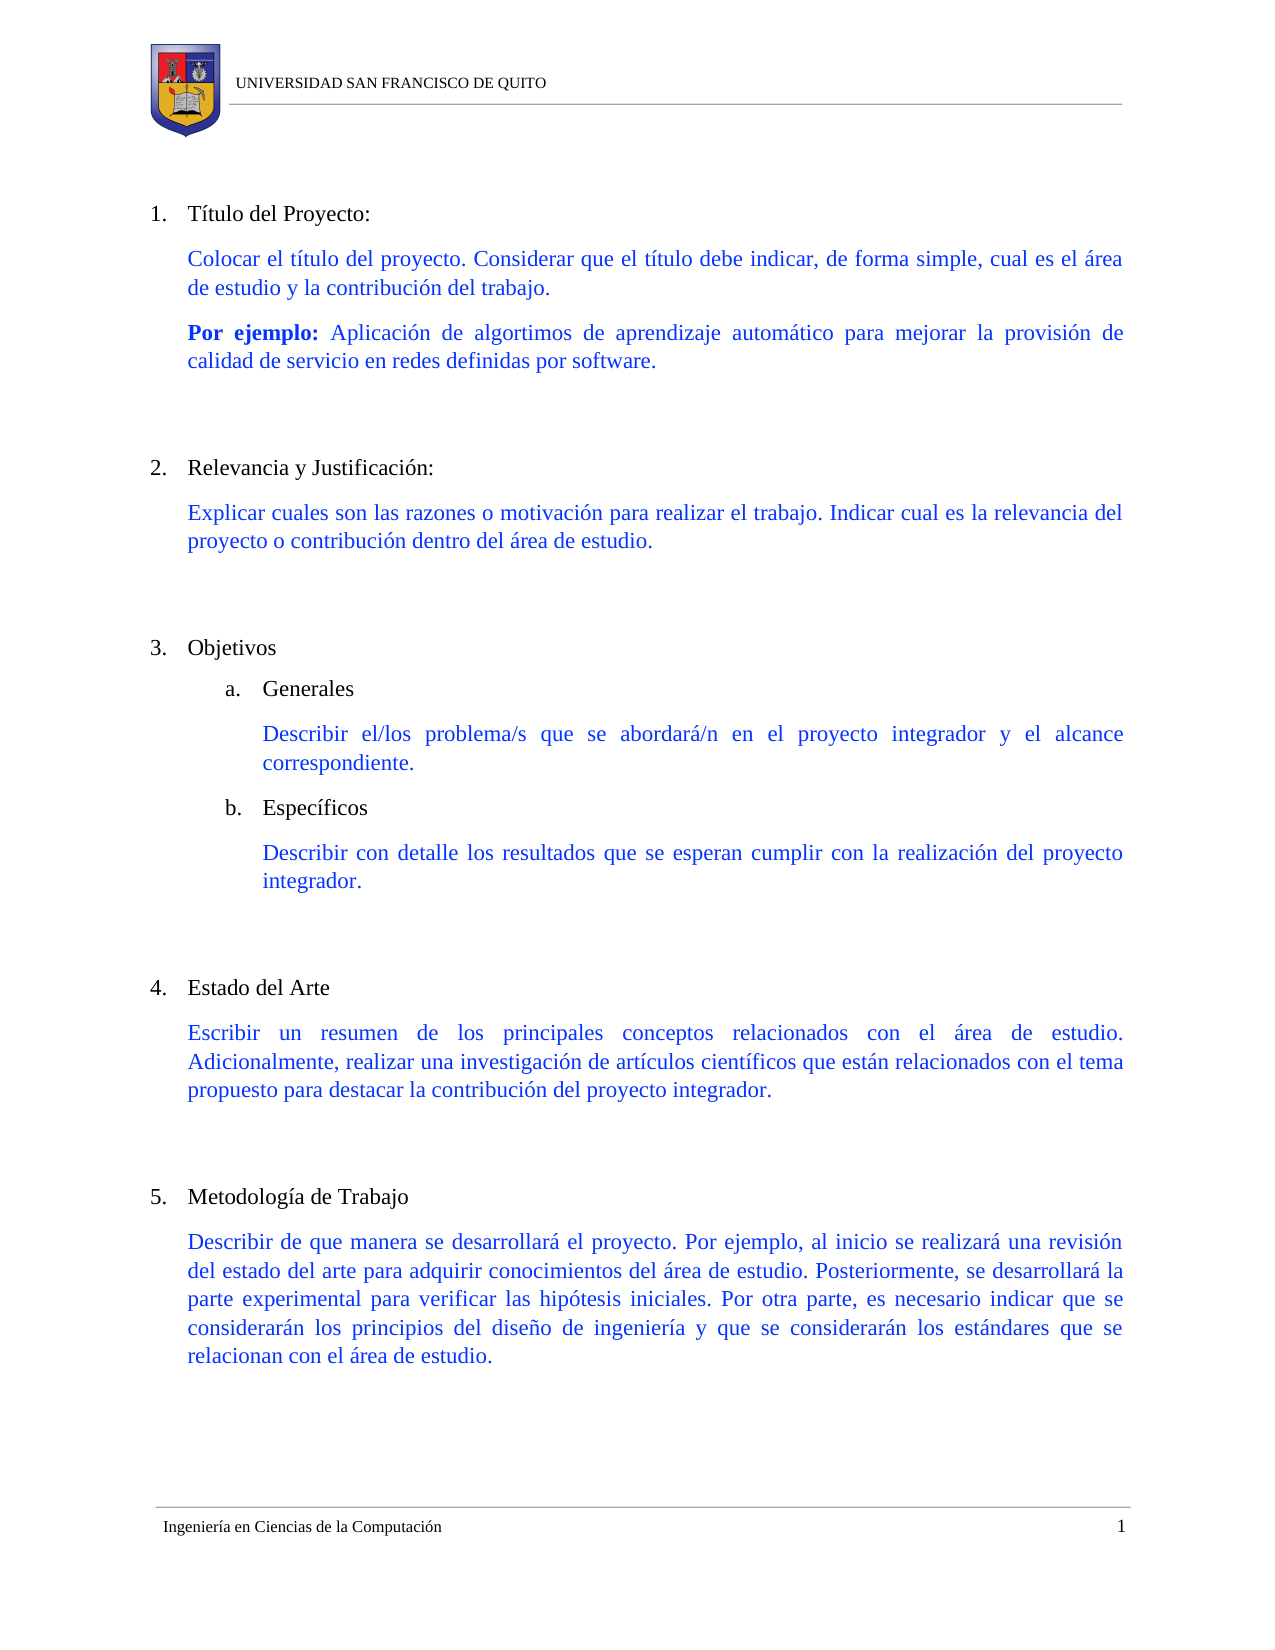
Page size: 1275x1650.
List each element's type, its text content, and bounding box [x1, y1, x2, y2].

list Estado del Arte [150, 974, 1125, 1001]
list Objetivos [150, 634, 1125, 661]
list Específicos [225, 794, 1125, 820]
list Generales [225, 675, 1125, 702]
list Explicar cuales son las razones o motivación para realizar el trabajo. Indicar cual es la relevancia del proyecto o contribución dentro del área de estudio. [187, 499, 1125, 554]
picture [150, 43, 223, 139]
list Relevancia y Justificación: [150, 454, 1125, 480]
list Describir con detalle los resultados que se esperan cumplir con la realización del proyecto integrador. [262, 839, 1125, 894]
list Por ejemplo: Aplicación de algortimos de aprendizaje automático para mejorar la provisión de calidad de servicio en redes definidas por software. [187, 319, 1125, 373]
list Colocar el título del proyecto. Considerar que el título debe indicar, de forma simple, cual es el área de estudio y la contribución del trabajo. [187, 245, 1125, 300]
list Título del Proyecto: [150, 200, 1125, 226]
list Escribir un resumen de los principales conceptos relacionados con el área de estudio. Adicionalmente, realizar una investigación de artículos científicos que están relacionados con el tema propuesto para destacar la contribución del proyecto integrador. [187, 1019, 1125, 1103]
list Metodología de Trabajo [150, 1183, 1125, 1209]
list Describir el/los problema/s que se abordará/n en el proyecto integrador y el alcance correspondiente. [262, 720, 1125, 775]
